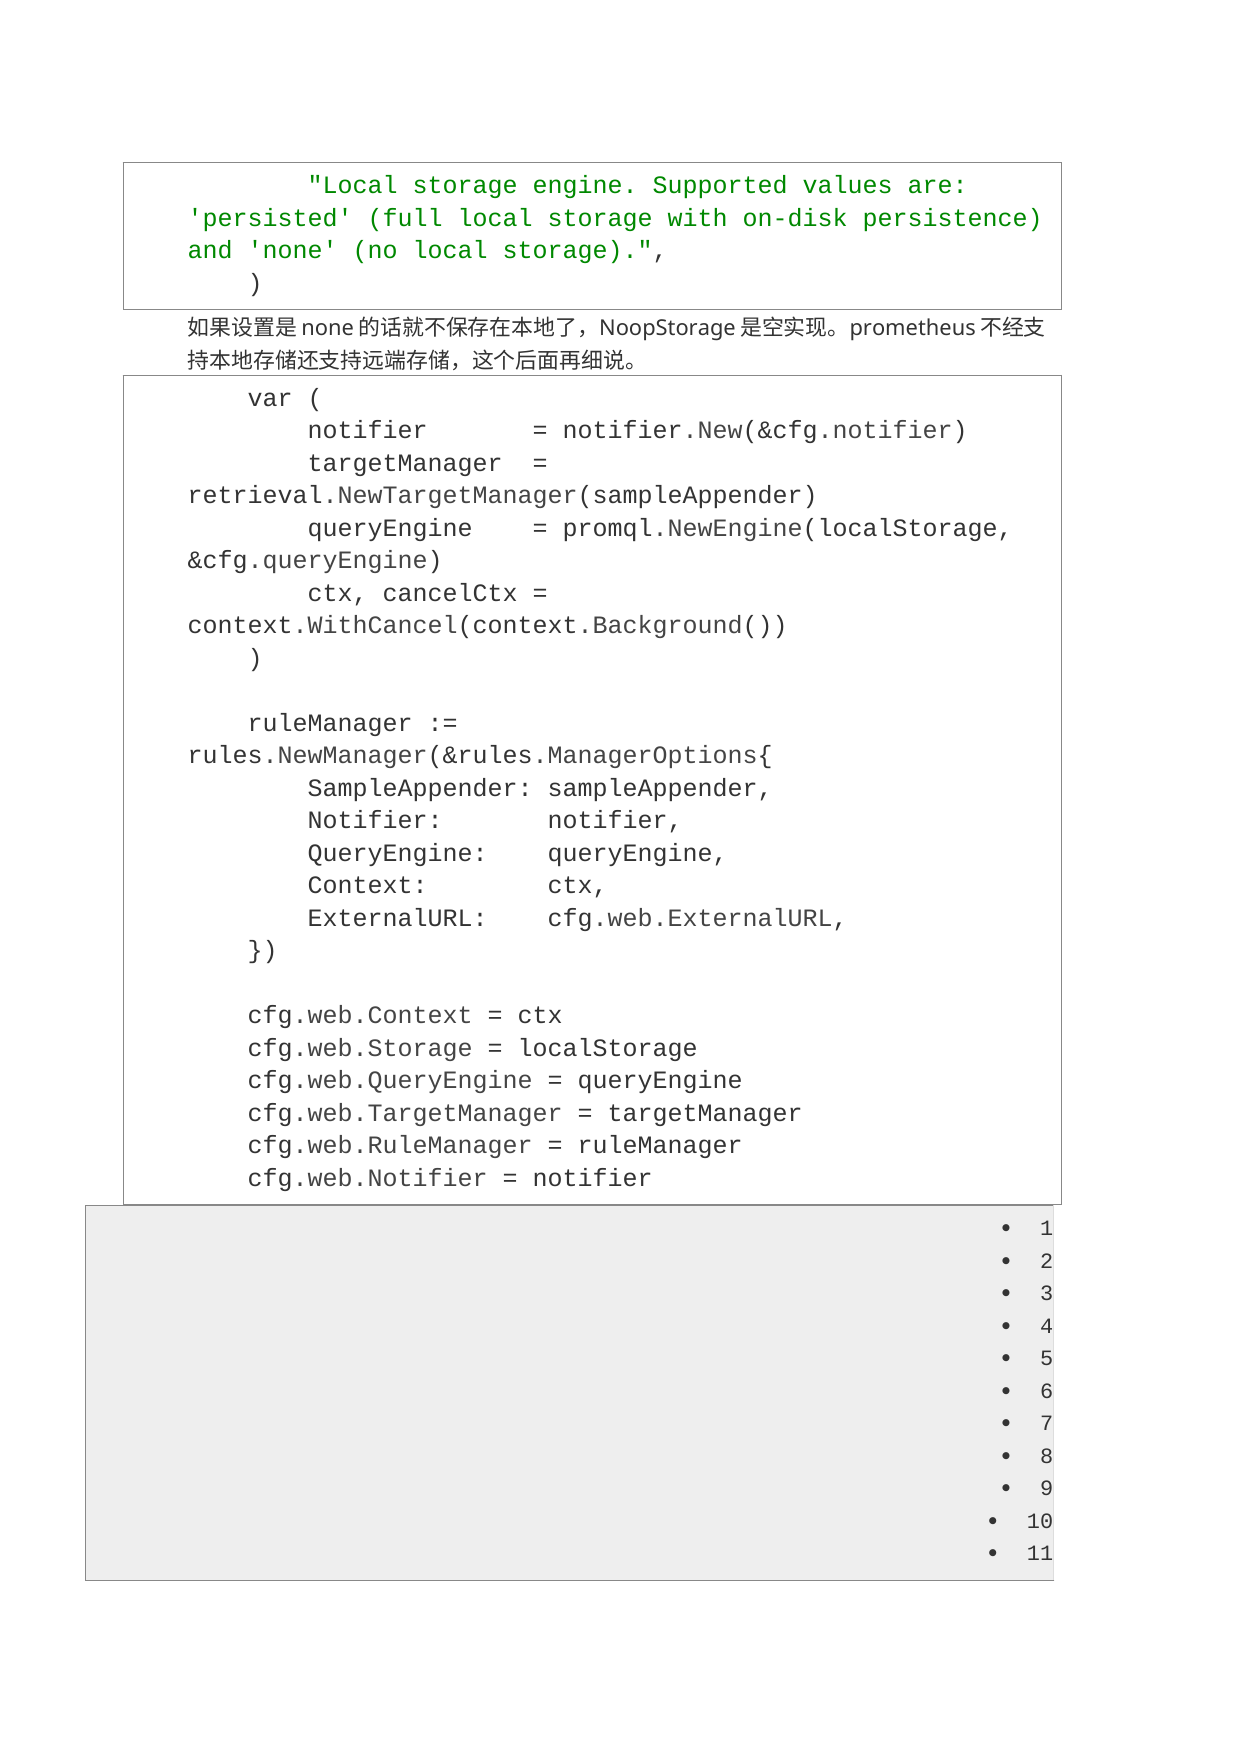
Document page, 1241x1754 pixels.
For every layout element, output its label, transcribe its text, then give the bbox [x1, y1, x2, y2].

text ruleManager := rules.NewManager(&rules.ManagerOptions{ [187, 708, 1053, 773]
text cfg.web.Notifier = notifier [124, 1155, 1061, 1204]
list 10 [86, 1497, 1053, 1530]
text }) [187, 936, 1053, 968]
text QueryEngine: queryEngine, [187, 838, 1053, 871]
text cfg.web.TargetManager = targetManager [187, 1098, 1053, 1131]
list 3 [86, 1270, 1053, 1302]
text queryEngine = promql.NewEngine(localStorage, &cfg.queryEngine) [187, 513, 1053, 578]
list 7 [86, 1400, 1053, 1432]
text cfg.web.RuleManager = ruleManager [187, 1131, 1053, 1155]
list 9 [86, 1465, 1053, 1497]
list 5 [86, 1335, 1053, 1367]
list 4 [86, 1302, 1053, 1335]
text ) [124, 259, 1061, 309]
text ) [187, 643, 1053, 676]
list 6 [86, 1367, 1053, 1400]
text SampleAppender: sampleAppender, [187, 773, 1053, 806]
text 如果设置是none的话就不保存在本地了，NoopStorage是空实现。prometheus不经支持本地存储还支持远端存储，这个后面再细说。 [187, 310, 1053, 375]
text Context: ctx, [187, 871, 1053, 903]
list 1 [86, 1206, 1053, 1237]
text targetManager = retrieval.NewTargetManager(sampleAppender) [187, 448, 1053, 513]
text var ( [124, 376, 1061, 416]
text "Local storage engine. Supported values are: 'persisted' (full local storage with on-disk persistence) and 'none' (no local storage).", [124, 163, 1061, 259]
text cfg.web.QueryEngine = queryEngine [187, 1066, 1053, 1098]
text cfg.web.Context = ctx [187, 1001, 1053, 1033]
list 8 [86, 1432, 1053, 1465]
list 2 [86, 1237, 1053, 1270]
text ExternalURL: cfg.web.ExternalURL, [187, 903, 1053, 936]
list 11 [86, 1530, 1053, 1580]
text Notifier: notifier, [187, 806, 1053, 838]
text cfg.web.Storage = localStorage [187, 1033, 1053, 1066]
text notifier = notifier.New(&cfg.notifier) [187, 416, 1053, 448]
text ctx, cancelCtx = context.WithCancel(context.Background()) [187, 578, 1053, 643]
